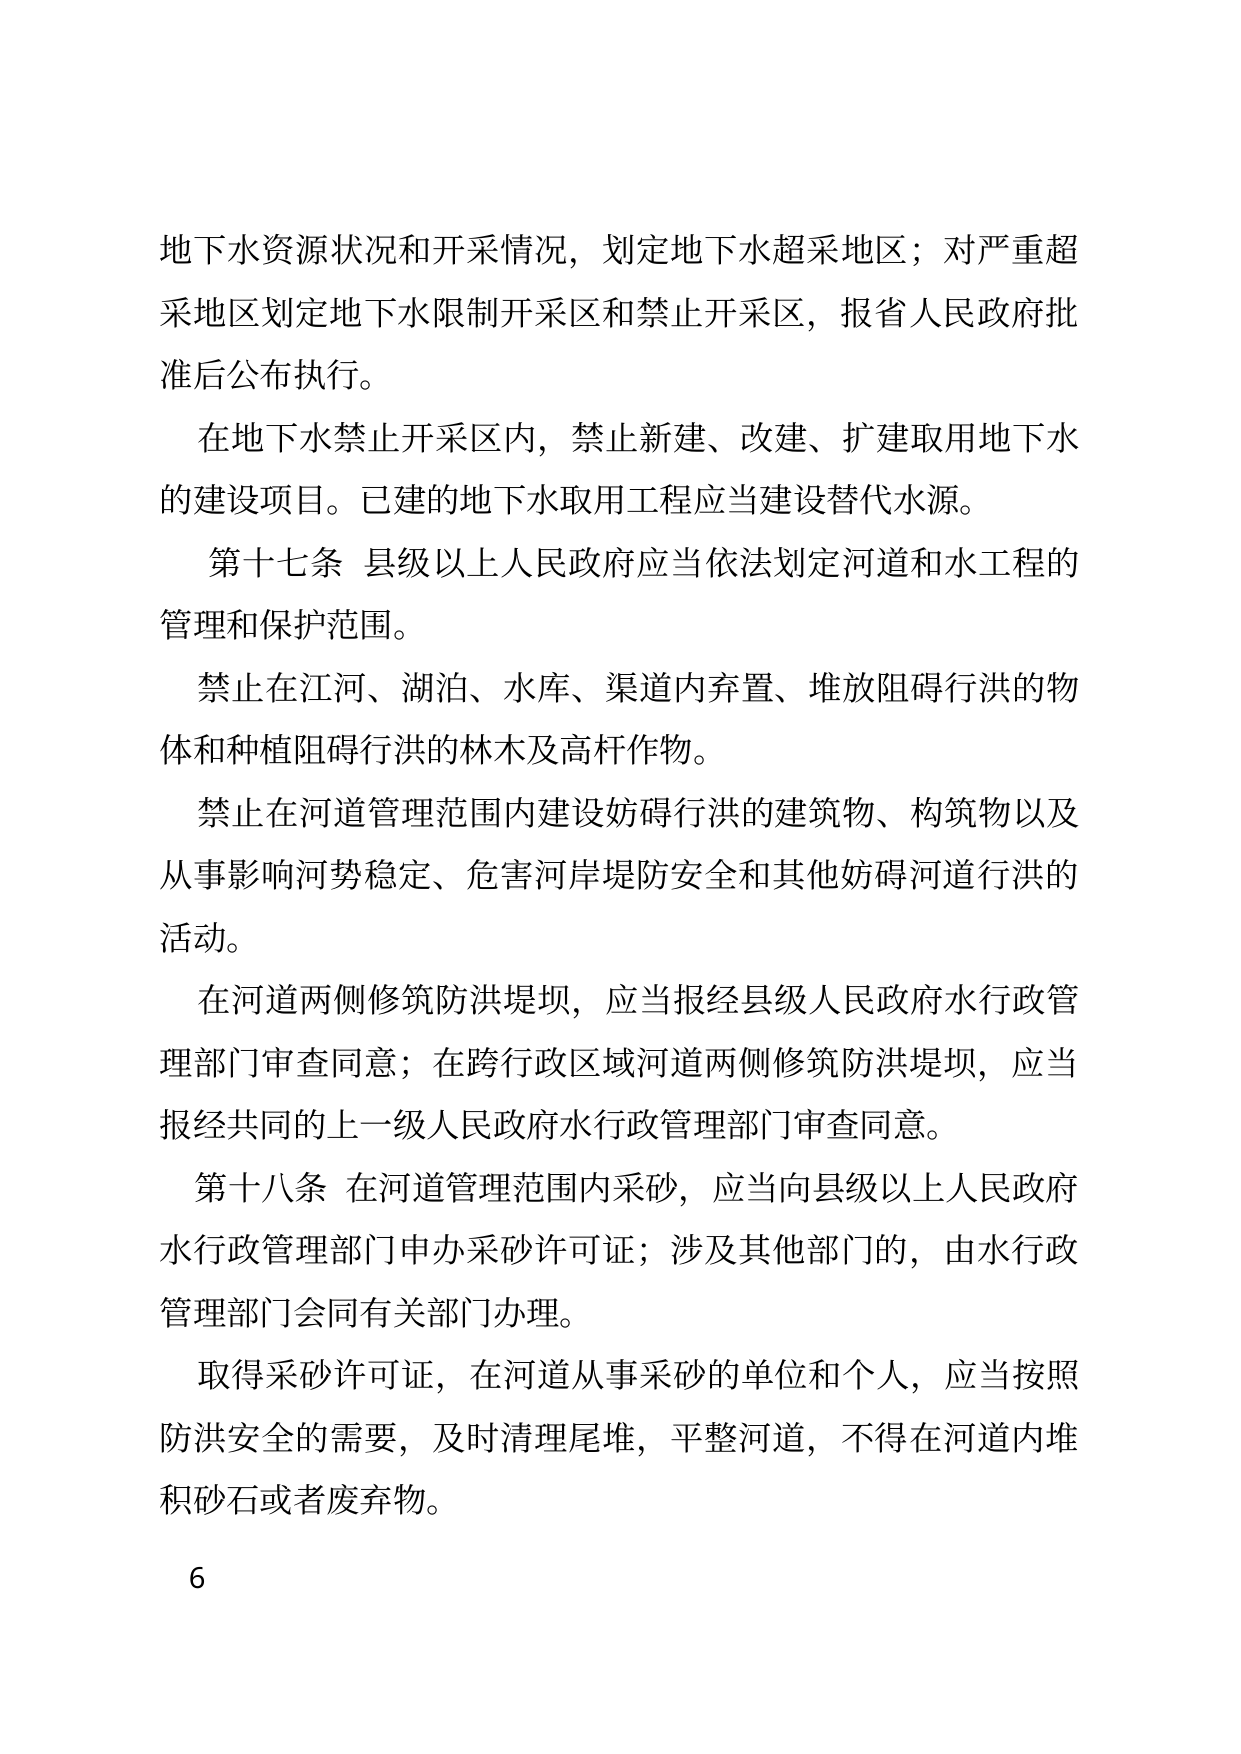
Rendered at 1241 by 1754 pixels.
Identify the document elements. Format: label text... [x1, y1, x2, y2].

text 第十七条 县级以上人民政府应当依法划定河道和水工程的管理和保护范围。 [159, 525, 1081, 650]
text 禁止在河道管理范围内建设妨碍行洪的建筑物、构筑物以及从事影响河势稳定、危害河岸堤防安全和其他妨碍河道行洪的活动。 [159, 775, 1081, 963]
text 禁止在江河、湖泊、水库、渠道内弃置、堆放阻碍行洪的物体和种植阻碍行洪的林木及高杆作物。 [159, 650, 1081, 775]
text 取得采砂许可证，在河道从事采砂的单位和个人，应当按照防洪安全的需要，及时清理尾堆，平整河道，不得在河道内堆积砂石或者废弃物。 [159, 1338, 1081, 1525]
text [159, 213, 1081, 400]
text 在地下水禁止开采区内，禁止新建、改建、扩建取用地下水的建设项目。已建的地下水取用工程应当建设替代水源。 [159, 400, 1081, 525]
text 第十八条 在河道管理范围内采砂，应当向县级以上人民政府水行政管理部门申办采砂许可证；涉及其他部门的，由水行政管理部门会同有关部门办理。 [159, 1150, 1081, 1338]
text 在河道两侧修筑防洪堤坝，应当报经县级人民政府水行政管理部门审查同意；在跨行政区域河道两侧修筑防洪堤坝，应当报经共同的上一级人民政府水行政管理部门审查同意。 [159, 963, 1081, 1150]
